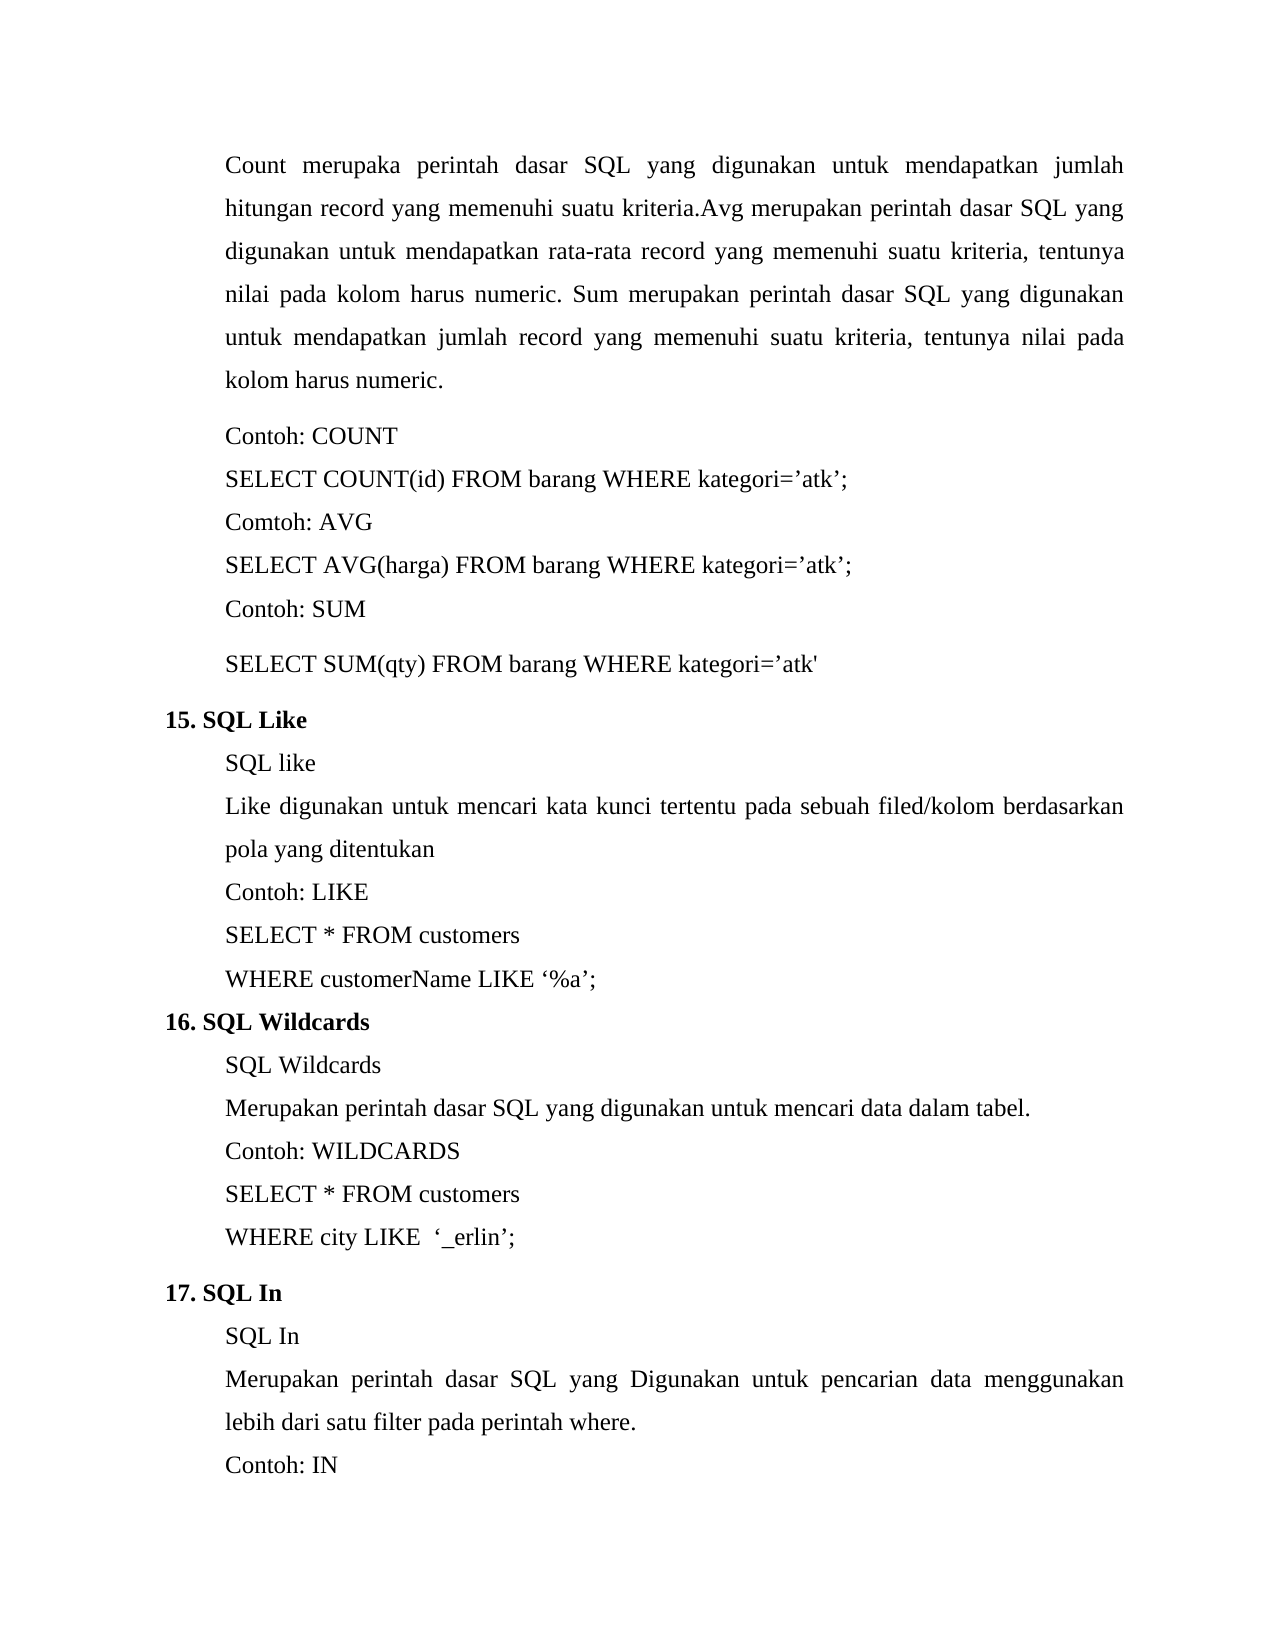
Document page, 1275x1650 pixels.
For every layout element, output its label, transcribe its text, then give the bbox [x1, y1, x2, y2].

list SQL In [165, 1278, 1125, 1307]
list SQL In [225, 1321, 1125, 1350]
text Merupakan perintah dasar SQL yang digunakan untuk mencari data dalam tabel. [225, 1093, 1125, 1122]
text SELECT SUM(qty) FROM barang WHERE kategori=’atk' [225, 649, 1125, 678]
list Contoh: LIKE [225, 877, 1125, 906]
list Contoh: SUM [225, 594, 1125, 622]
list SQL like [225, 748, 1125, 777]
list SELECT * FROM customers [225, 921, 1125, 949]
list SELECT AVG(harga) FROM barang WHERE kategori=’atk’; [225, 551, 1125, 579]
list SQL Wildcards [165, 1007, 1125, 1036]
text Contoh: WILDCARDS [225, 1136, 1125, 1165]
list Contoh: COUNT [225, 421, 1125, 450]
list Like digunakan untuk mencari kata kunci tertentu pada sebuah filed/kolom berdasarkan pola yang ditentukan [225, 791, 1125, 863]
text WHERE city LIKE ‘_erlin’; [225, 1222, 1125, 1251]
text SELECT * FROM customers [225, 1179, 1125, 1208]
list WHERE customerName LIKE ‘%a’; [225, 964, 1125, 992]
list SQL Like [165, 705, 1125, 734]
list Merupakan perintah dasar SQL yang Digunakan untuk pencarian data menggunakan lebih dari satu filter pada perintah where. [225, 1364, 1125, 1436]
list SQL Wildcards [225, 1050, 1125, 1079]
list Comtoh: AVG [225, 507, 1125, 536]
list Contoh: IN [225, 1451, 1125, 1479]
text Count merupaka perintah dasar SQL yang digunakan untuk mendapatkan jumlah hitungan record yang memenuhi suatu kriteria.Avg merupakan perintah dasar SQL yang digunakan untuk mendapatkan rata-rata record yang memenuhi suatu kriteria, tentunya nilai pada kolom harus numeric. Sum merupakan perintah dasar SQL yang digunakan untuk mendapatkan jumlah record yang memenuhi suatu kriteria, tentunya nilai pada kolom harus numeric. [225, 150, 1125, 394]
list SELECT COUNT(id) FROM barang WHERE kategori=’atk’; [225, 464, 1125, 493]
